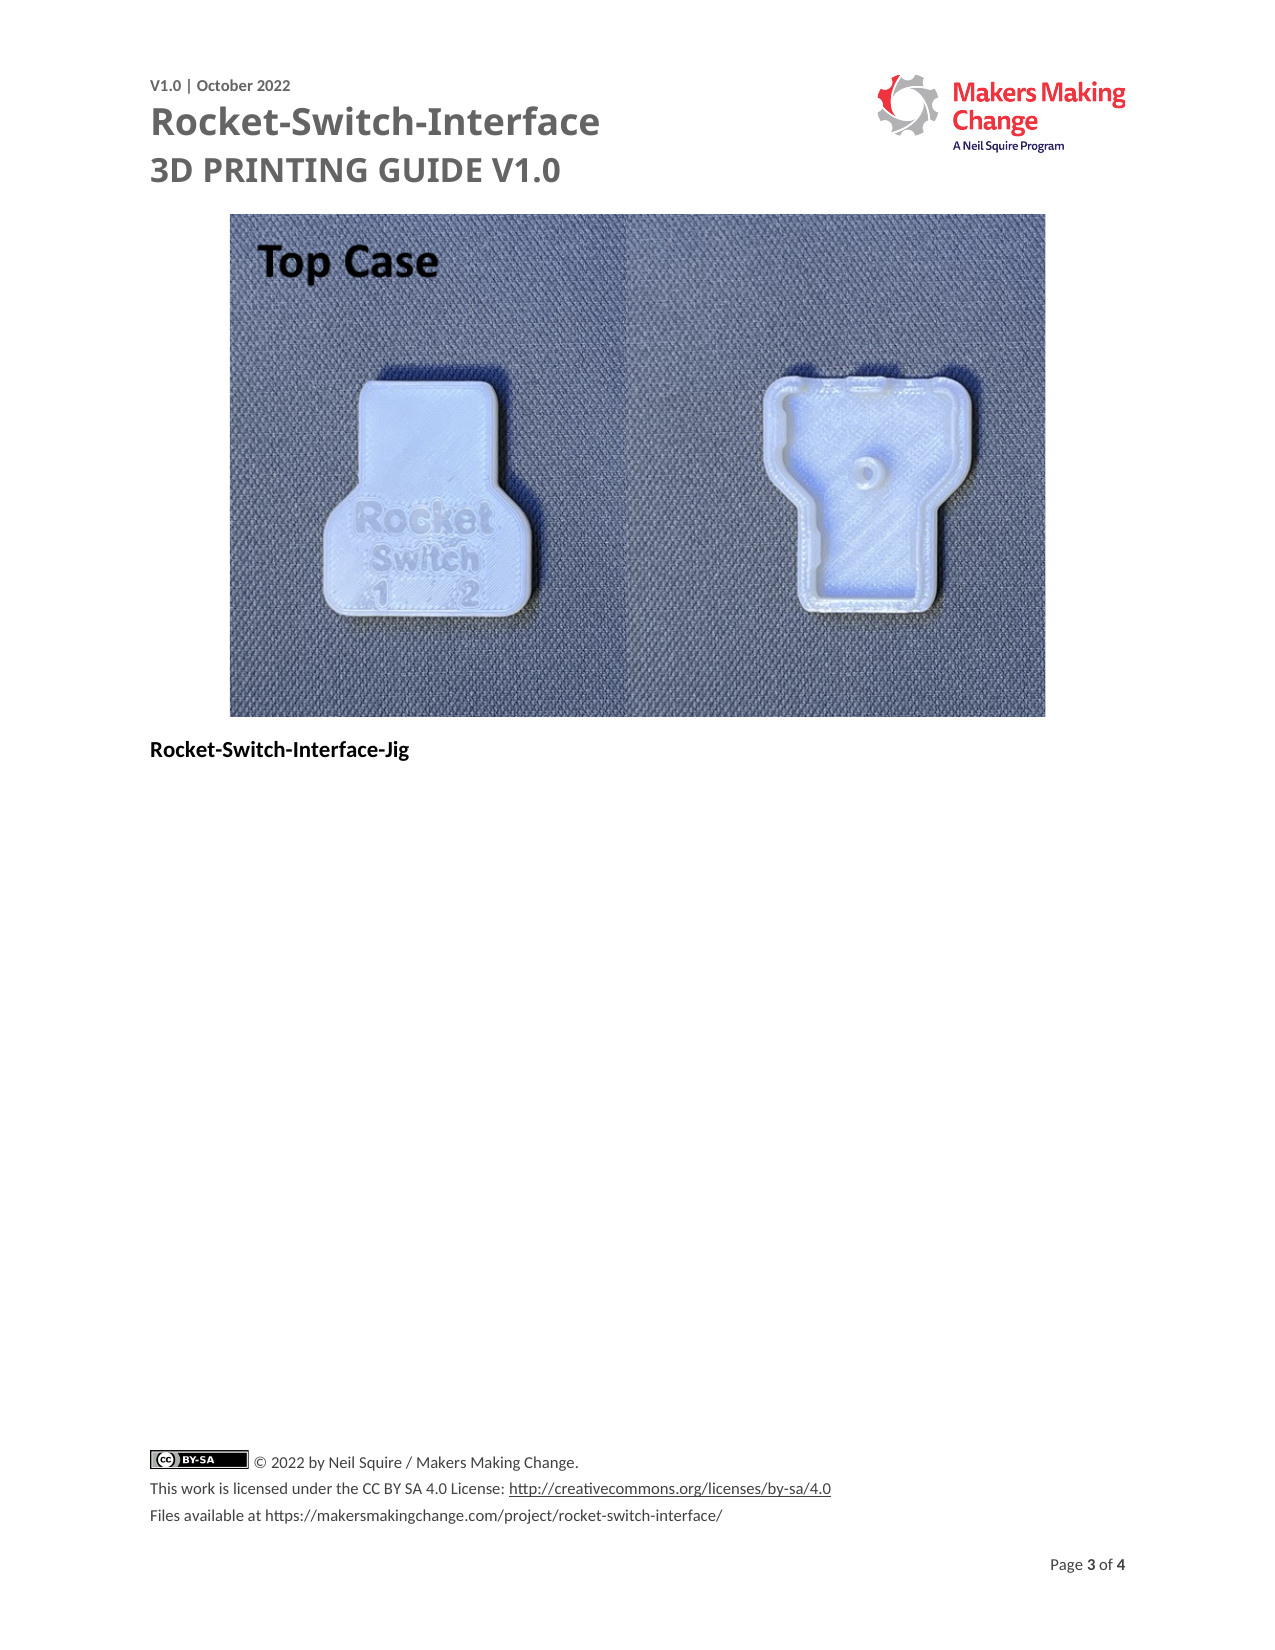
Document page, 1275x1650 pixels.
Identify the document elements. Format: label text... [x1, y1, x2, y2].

picture [877, 75, 1125, 153]
picture [229, 214, 1046, 717]
text Rocket-Switch-Interface-Jig [150, 735, 1125, 763]
picture [150, 1450, 249, 1469]
